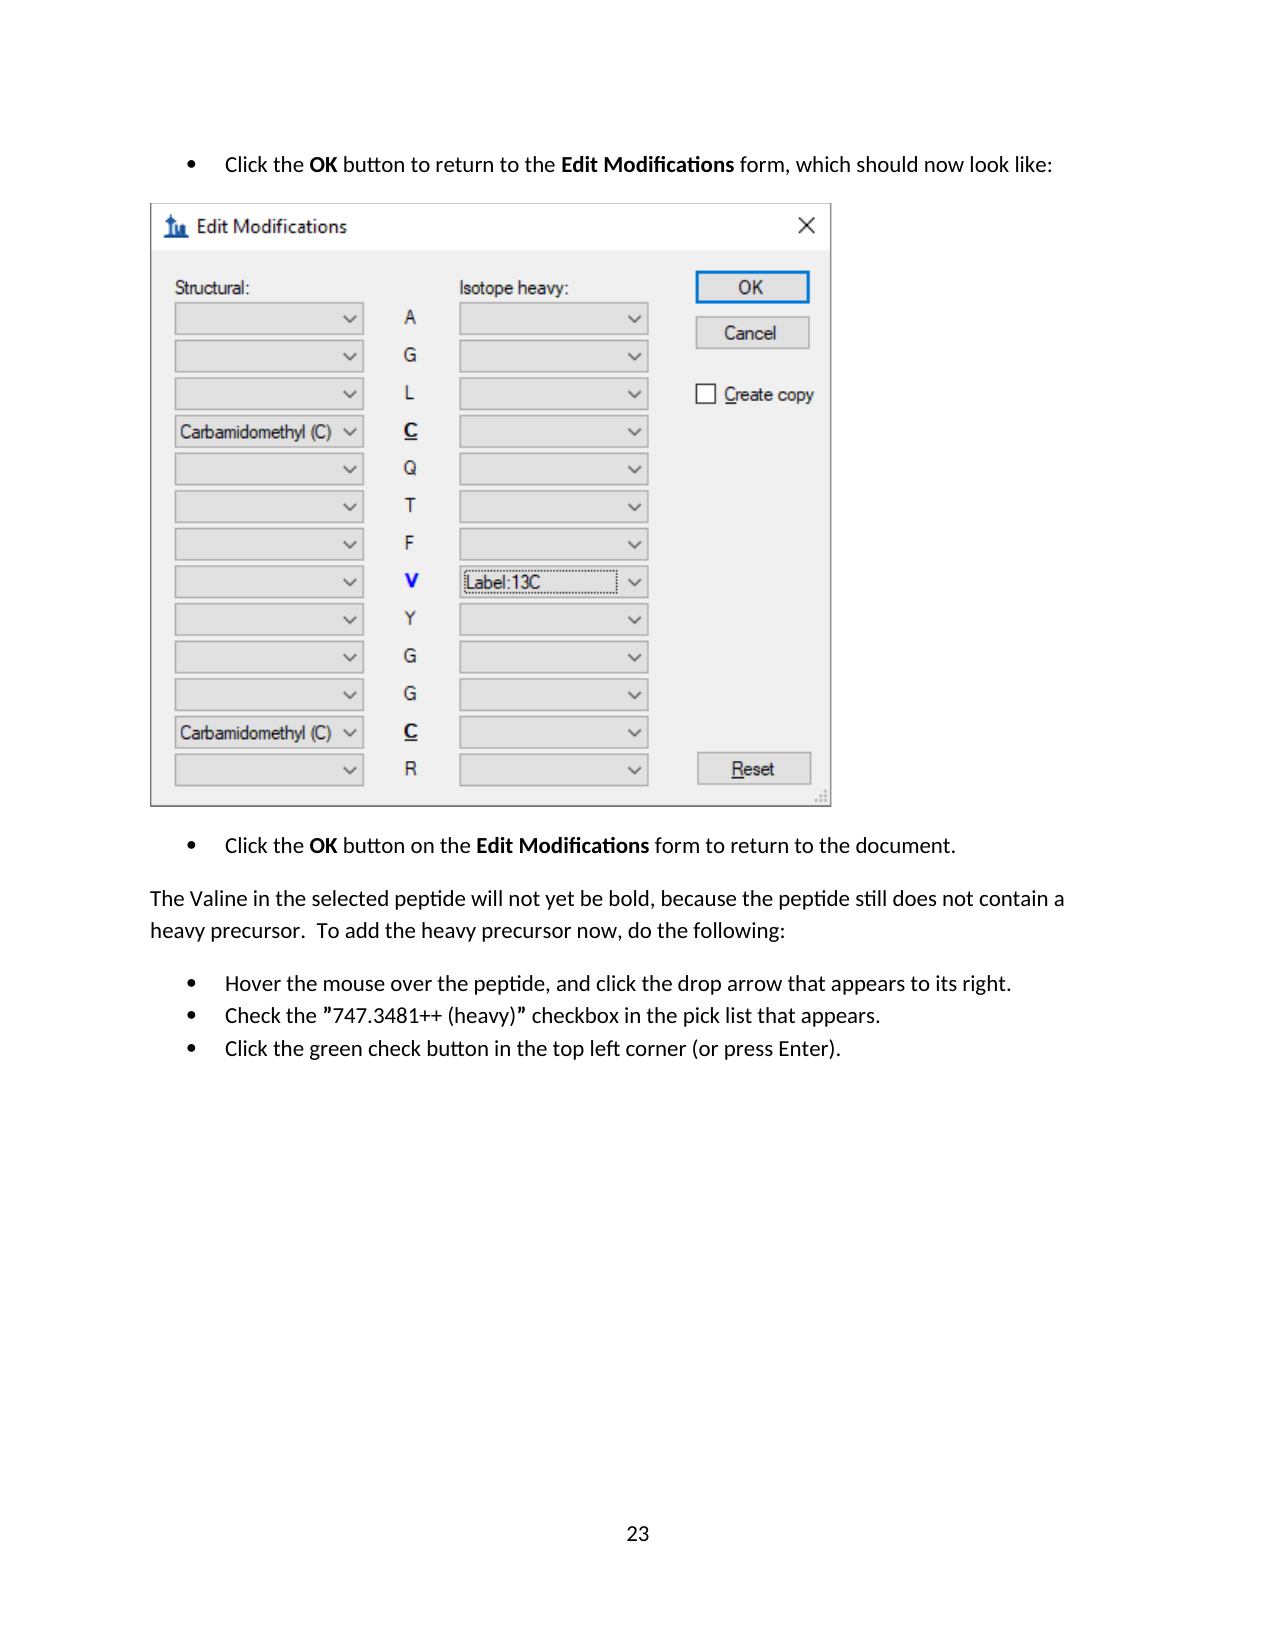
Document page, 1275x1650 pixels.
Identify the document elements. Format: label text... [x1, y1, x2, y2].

list Click the green check button in the top left corner (or press Enter). [187, 1034, 1125, 1062]
text The Valine in the selected peptide will not yet be bold, because the peptide still does not contain a heavy precursor. To add the heavy precursor now, do the following: [150, 884, 1125, 944]
list Hover the mouse over the peptide, and click the drop arrow that appears to its right. [187, 969, 1125, 997]
list Click the OK button on the Edit Modifications form to return to the document. [187, 831, 1125, 859]
list Check the ”747.3481++ (heavy)” checkbox in the pick list that appears. [187, 1002, 1125, 1029]
list Click the OK button to return to the Edit Modifications form, which should now look like: [187, 150, 1125, 178]
picture [150, 203, 832, 807]
